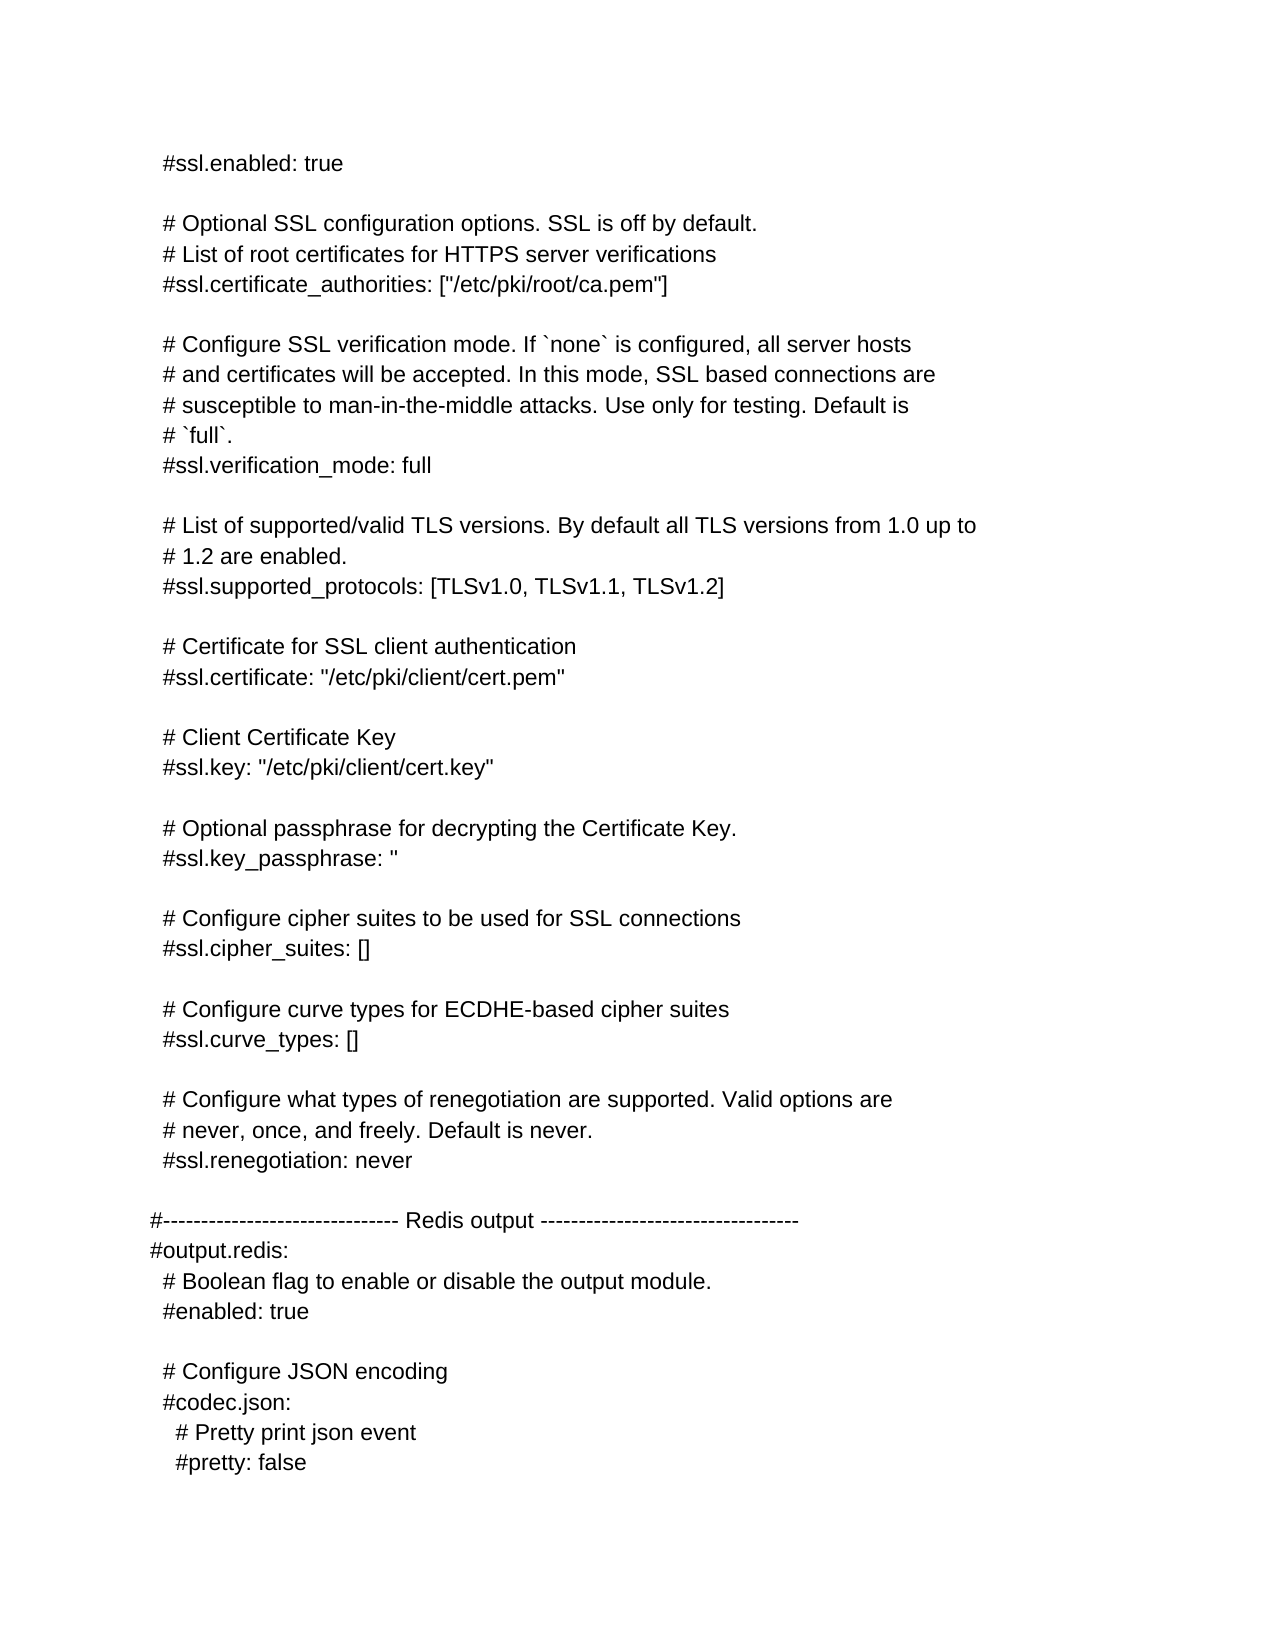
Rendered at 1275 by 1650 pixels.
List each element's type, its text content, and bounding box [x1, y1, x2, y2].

text # Client Certificate Key [150, 724, 1125, 750]
text # Optional SSL configuration options. SSL is off by default. [150, 210, 1125, 237]
text #ssl.certificate_authorities: ["/etc/pki/root/ca.pem"] [150, 271, 1125, 297]
text # susceptible to man-in-the-middle attacks. Use only for testing. Default is [150, 392, 1125, 418]
text #------------------------------- Redis output ---------------------------------- [150, 1207, 1125, 1234]
text # Optional passphrase for decrypting the Certificate Key. [150, 814, 1125, 841]
text # `full`. [150, 422, 1125, 448]
text # Configure SSL verification mode. If `none` is configured, all server hosts [150, 331, 1125, 358]
text # Configure curve types for ECDHE-based cipher suites [150, 996, 1125, 1022]
text #ssl.cipher_suites: [] [150, 935, 1125, 962]
text # Boolean flag to enable or disable the output module. [150, 1268, 1125, 1294]
text #ssl.curve_types: [] [150, 1026, 1125, 1052]
text # List of supported/valid TLS versions. By default all TLS versions from 1.0 up to [150, 512, 1125, 539]
text #output.redis: [150, 1237, 1125, 1264]
text #ssl.certificate: "/etc/pki/client/cert.pem" [150, 663, 1125, 690]
text #enabled: true [150, 1298, 1125, 1324]
text # Pretty print json event [150, 1419, 1125, 1445]
text # Configure cipher suites to be used for SSL connections [150, 905, 1125, 932]
text #ssl.renegotiation: never [150, 1147, 1125, 1173]
text # Configure JSON encoding [150, 1358, 1125, 1385]
text # never, once, and freely. Default is never. [150, 1117, 1125, 1143]
text # Configure what types of renegotiation are supported. Valid options are [150, 1086, 1125, 1113]
text # Certificate for SSL client authentication [150, 633, 1125, 660]
text # List of root certificates for HTTPS server verifications [150, 241, 1125, 267]
text #ssl.key_passphrase: '' [150, 845, 1125, 871]
text #pretty: false [150, 1449, 1125, 1475]
text #ssl.supported_protocols: [TLSv1.0, TLSv1.1, TLSv1.2] [150, 573, 1125, 599]
text #codec.json: [150, 1388, 1125, 1415]
text # and certificates will be accepted. In this mode, SSL based connections are [150, 361, 1125, 388]
text #ssl.verification_mode: full [150, 452, 1125, 478]
text #ssl.enabled: true [150, 150, 1125, 176]
text #ssl.key: "/etc/pki/client/cert.key" [150, 754, 1125, 781]
text # 1.2 are enabled. [150, 543, 1125, 569]
